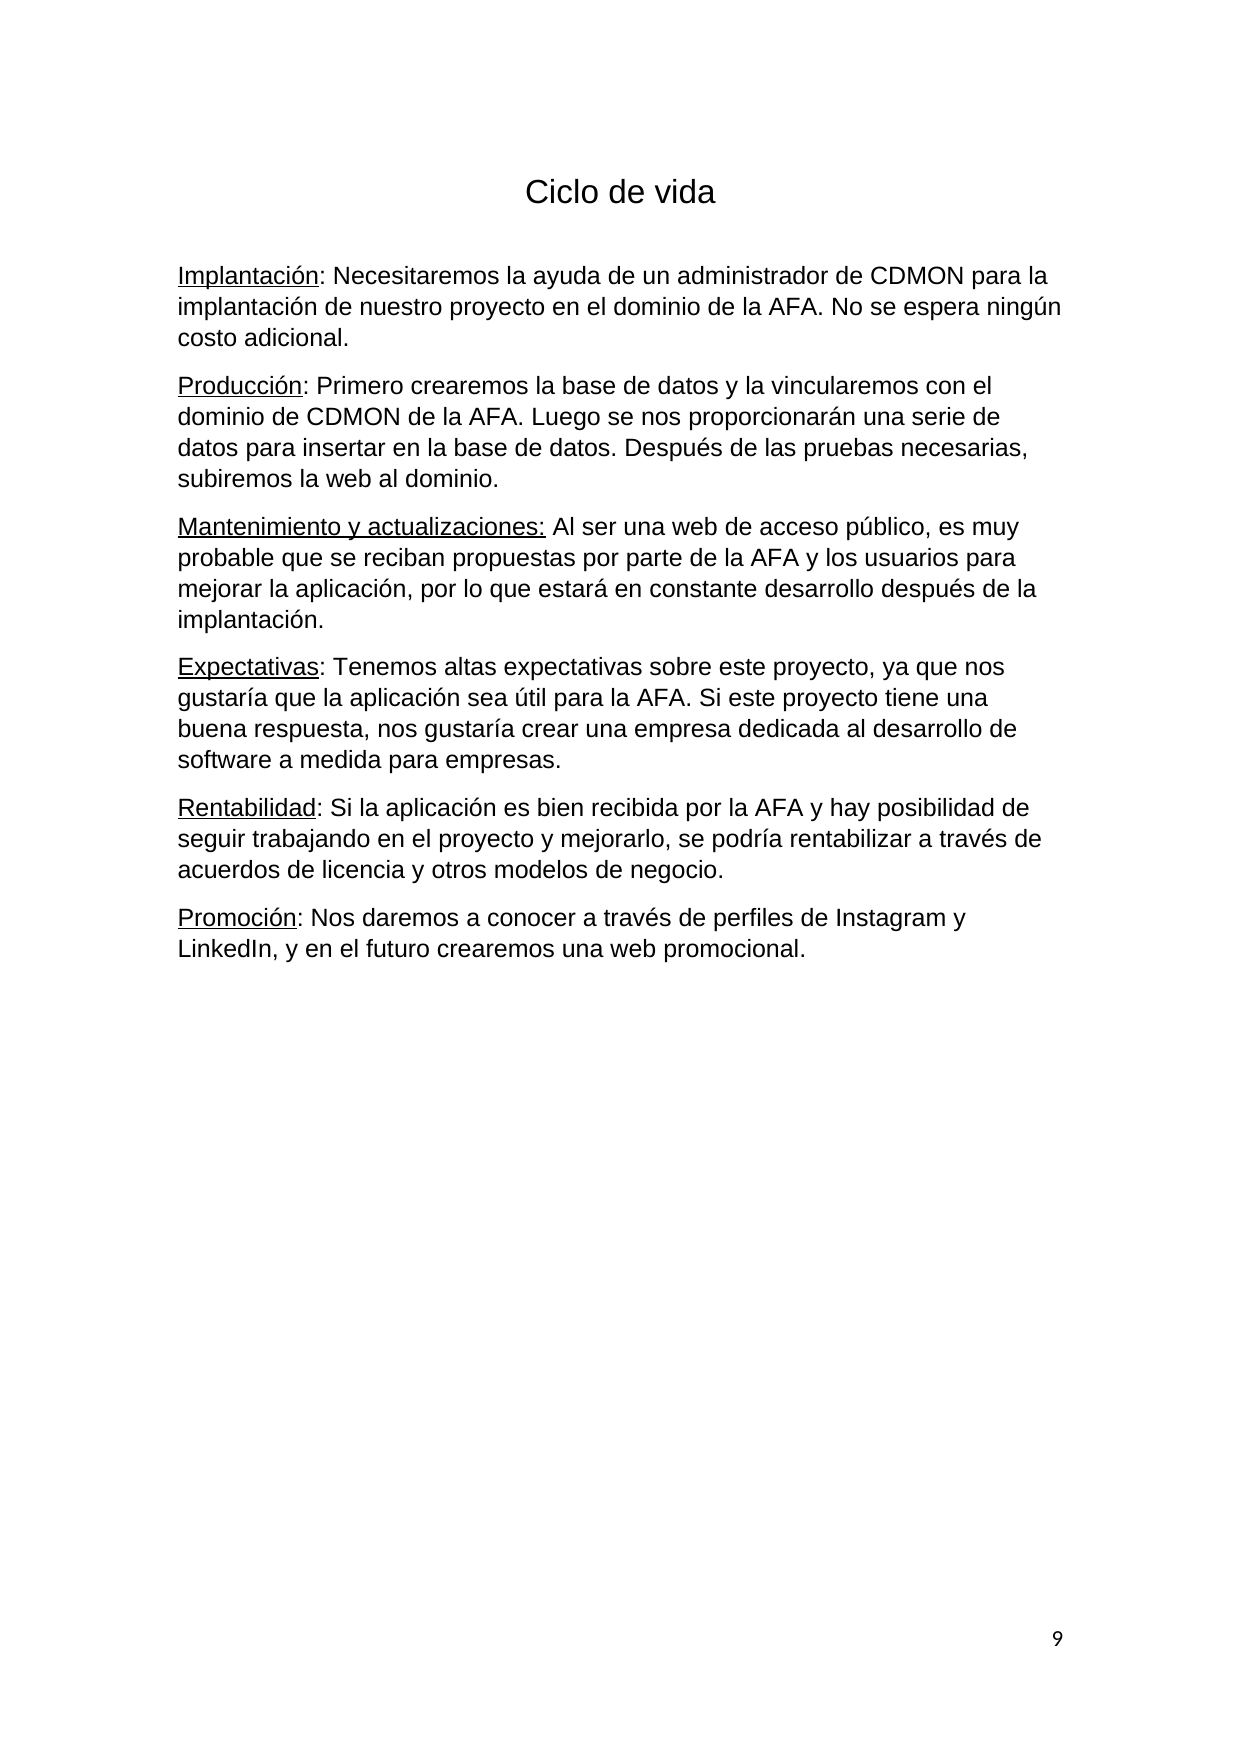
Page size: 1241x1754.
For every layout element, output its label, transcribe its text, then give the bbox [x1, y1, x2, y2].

subtitle Ciclo de vida [177, 173, 1063, 211]
text Producción: Primero crearemos la base de datos y la vincularemos con el dominio de CDMON de la AFA. Luego se nos proporcionarán una serie de datos para insertar en la base de datos. Después de las pruebas necesarias, subiremos la web al dominio. [177, 371, 1063, 493]
text Mantenimiento y actualizaciones: Al ser una web de acceso público, es muy probable que se reciban propuestas por parte de la AFA y los usuarios para mejorar la aplicación, por lo que estará en constante desarrollo después de la implantación. [177, 512, 1063, 633]
text Rentabilidad: Si la aplicación es bien recibida por la AFA y hay posibilidad de seguir trabajando en el proyecto y mejorarlo, se podría rentabilizar a través de acuerdos de licencia y otros modelos de negocio. [177, 793, 1063, 884]
text Promoción: Nos daremos a conocer a través de perfiles de Instagram y LinkedIn, y en el futuro crearemos una web promocional. [177, 903, 1063, 963]
text Implantación: Necesitaremos la ayuda de un administrador de CDMON para la implantación de nuestro proyecto en el dominio de la AFA. No se espera ningún costo adicional. [177, 261, 1063, 352]
text Expectativas: Tenemos altas expectativas sobre este proyecto, ya que nos gustaría que la aplicación sea útil para la AFA. Si este proyecto tiene una buena respuesta, nos gustaría crear una empresa dedicada al desarrollo de software a medida para empresas. [177, 652, 1063, 774]
